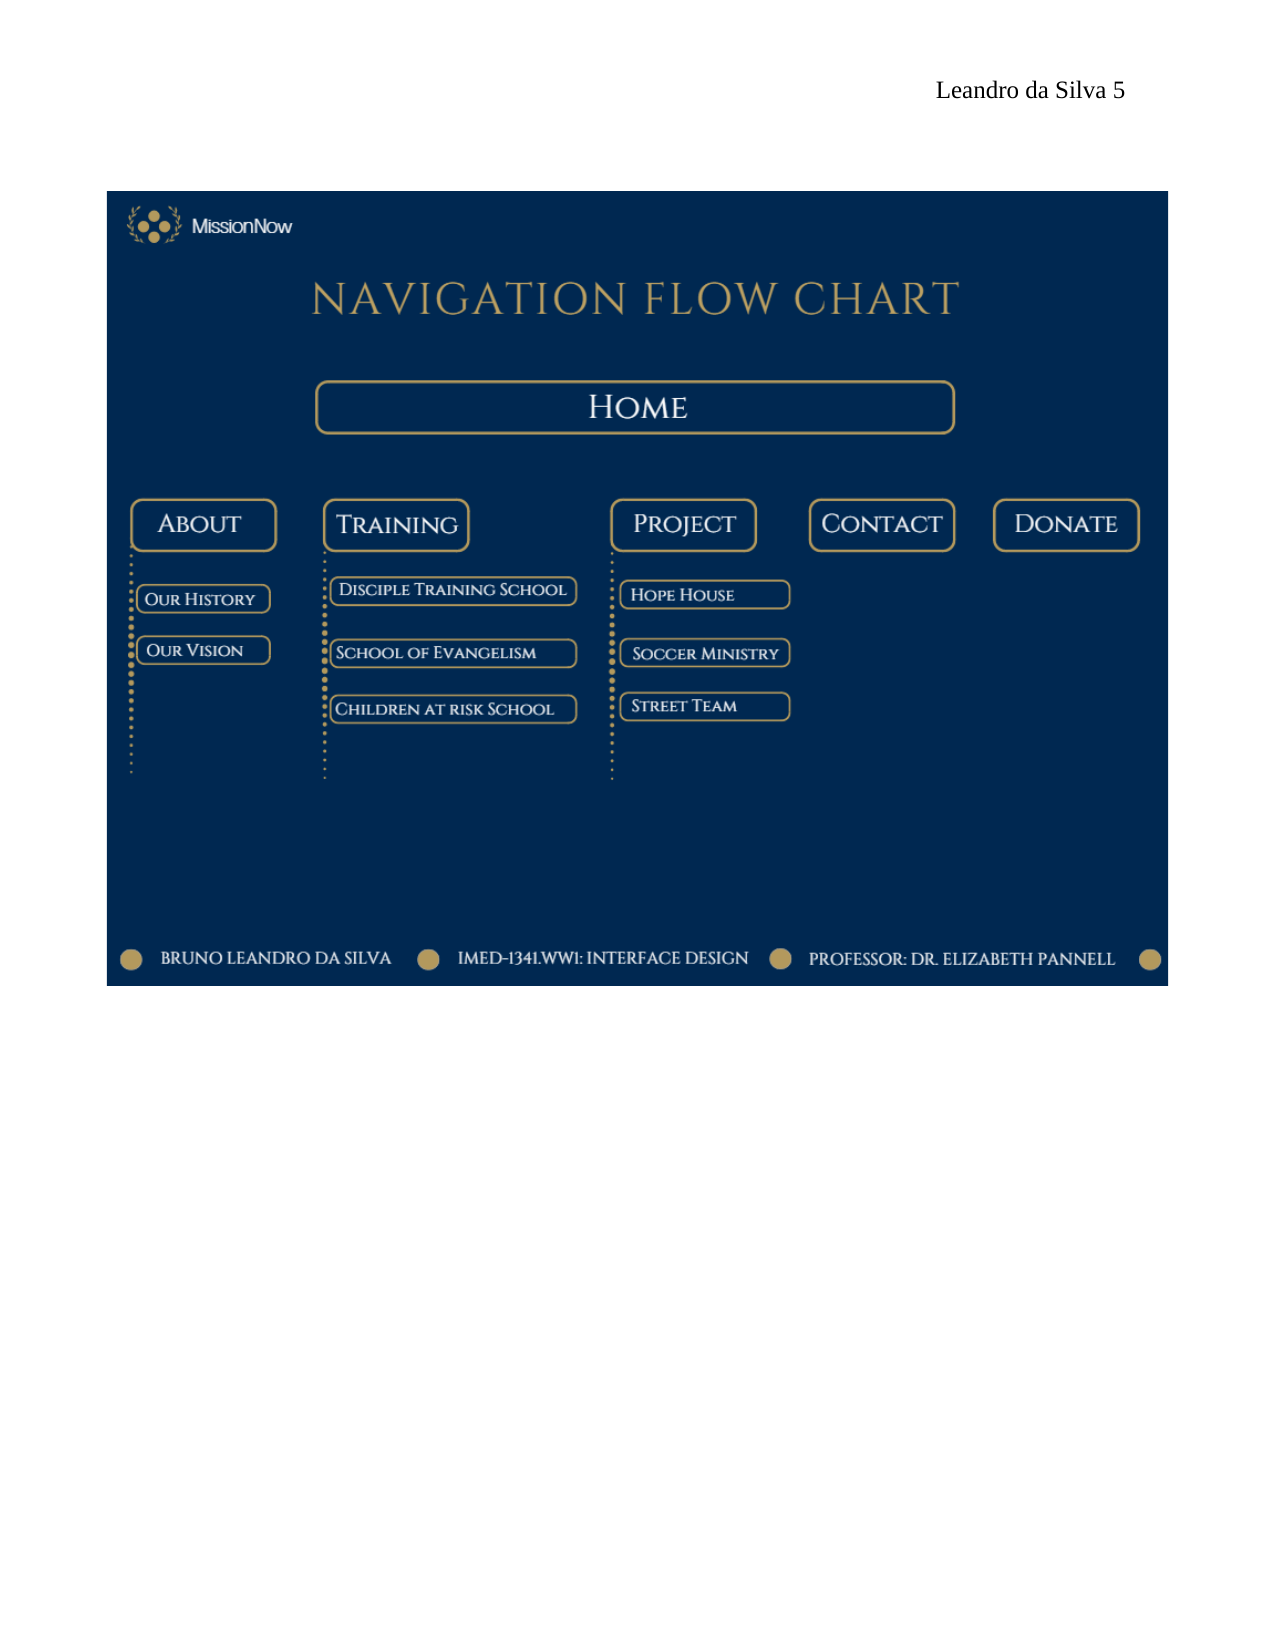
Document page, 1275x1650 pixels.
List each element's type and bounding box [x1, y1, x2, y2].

picture [106, 191, 1169, 986]
